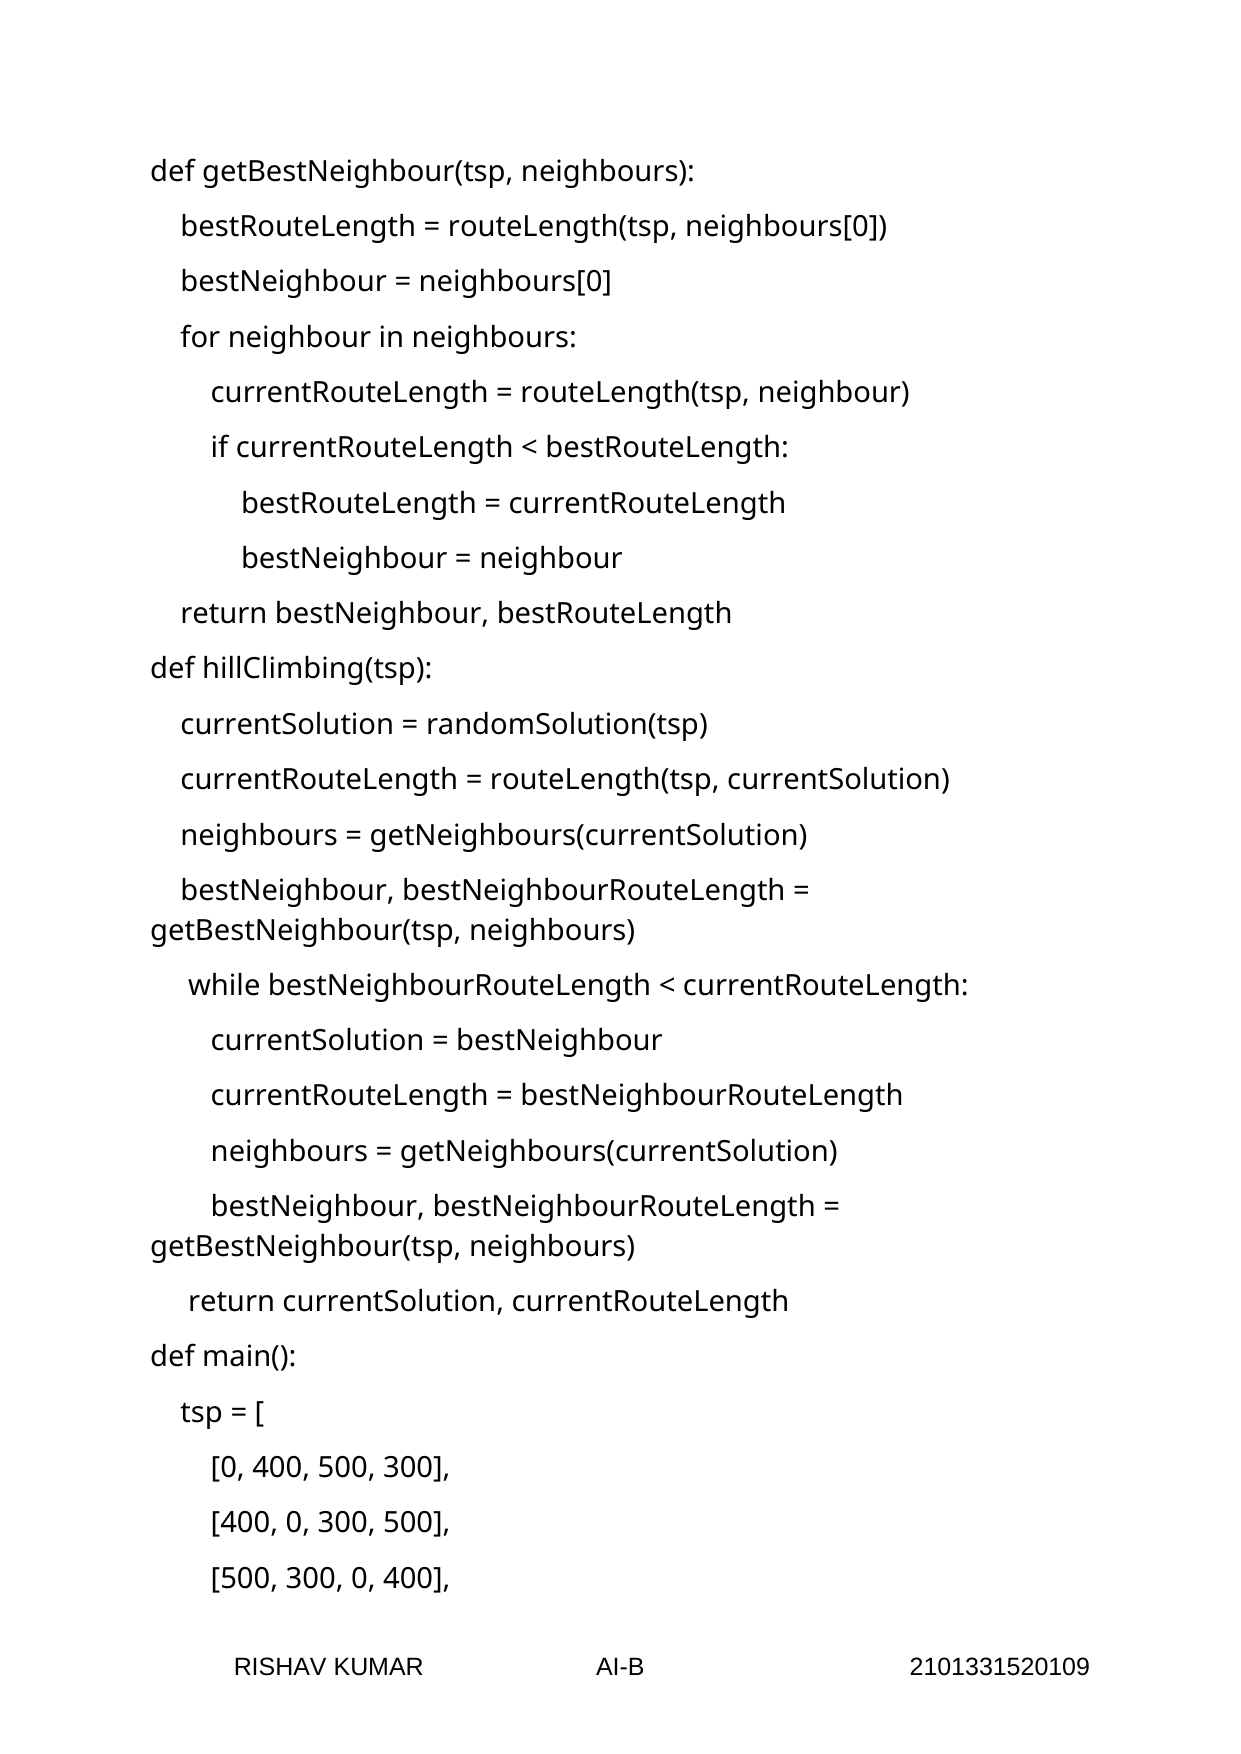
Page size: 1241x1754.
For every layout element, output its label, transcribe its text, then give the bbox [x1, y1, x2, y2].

text bestRouteLength = currentRouteLength [150, 482, 1090, 522]
text bestRouteLength = routeLength(tsp, neighbours[0]) [150, 205, 1090, 245]
text def main(): [150, 1336, 1090, 1375]
text currentSolution = randomSolution(tsp) [150, 703, 1090, 743]
text bestNeighbour = neighbour [150, 537, 1090, 577]
text [0, 400, 500, 300], [150, 1446, 1090, 1486]
text currentRouteLength = routeLength(tsp, neighbour) [150, 371, 1090, 411]
text [400, 0, 300, 500], [150, 1502, 1090, 1541]
text [500, 300, 0, 400], [150, 1557, 1090, 1597]
text return currentSolution, currentRouteLength [150, 1280, 1090, 1320]
text for neighbour in neighbours: [150, 316, 1090, 356]
text bestNeighbour, bestNeighbourRouteLength = getBestNeighbour(tsp, neighbours) [150, 869, 1090, 948]
text neighbours = getNeighbours(currentSolution) [150, 814, 1090, 853]
text if currentRouteLength < bestRouteLength: [150, 427, 1090, 466]
text def getBestNeighbour(tsp, neighbours): [150, 150, 1090, 190]
text return bestNeighbour, bestRouteLength [150, 592, 1090, 632]
text currentSolution = bestNeighbour [150, 1019, 1090, 1059]
text neighbours = getNeighbours(currentSolution) [150, 1130, 1090, 1170]
text currentRouteLength = bestNeighbourRouteLength [150, 1075, 1090, 1114]
text currentRouteLength = routeLength(tsp, currentSolution) [150, 758, 1090, 798]
text bestNeighbour = neighbours[0] [150, 261, 1090, 300]
text def hillClimbing(tsp): [150, 648, 1090, 687]
text tsp = [ [150, 1391, 1090, 1431]
text bestNeighbour, bestNeighbourRouteLength = getBestNeighbour(tsp, neighbours) [150, 1185, 1090, 1265]
text while bestNeighbourRouteLength < currentRouteLength: [150, 964, 1090, 1004]
